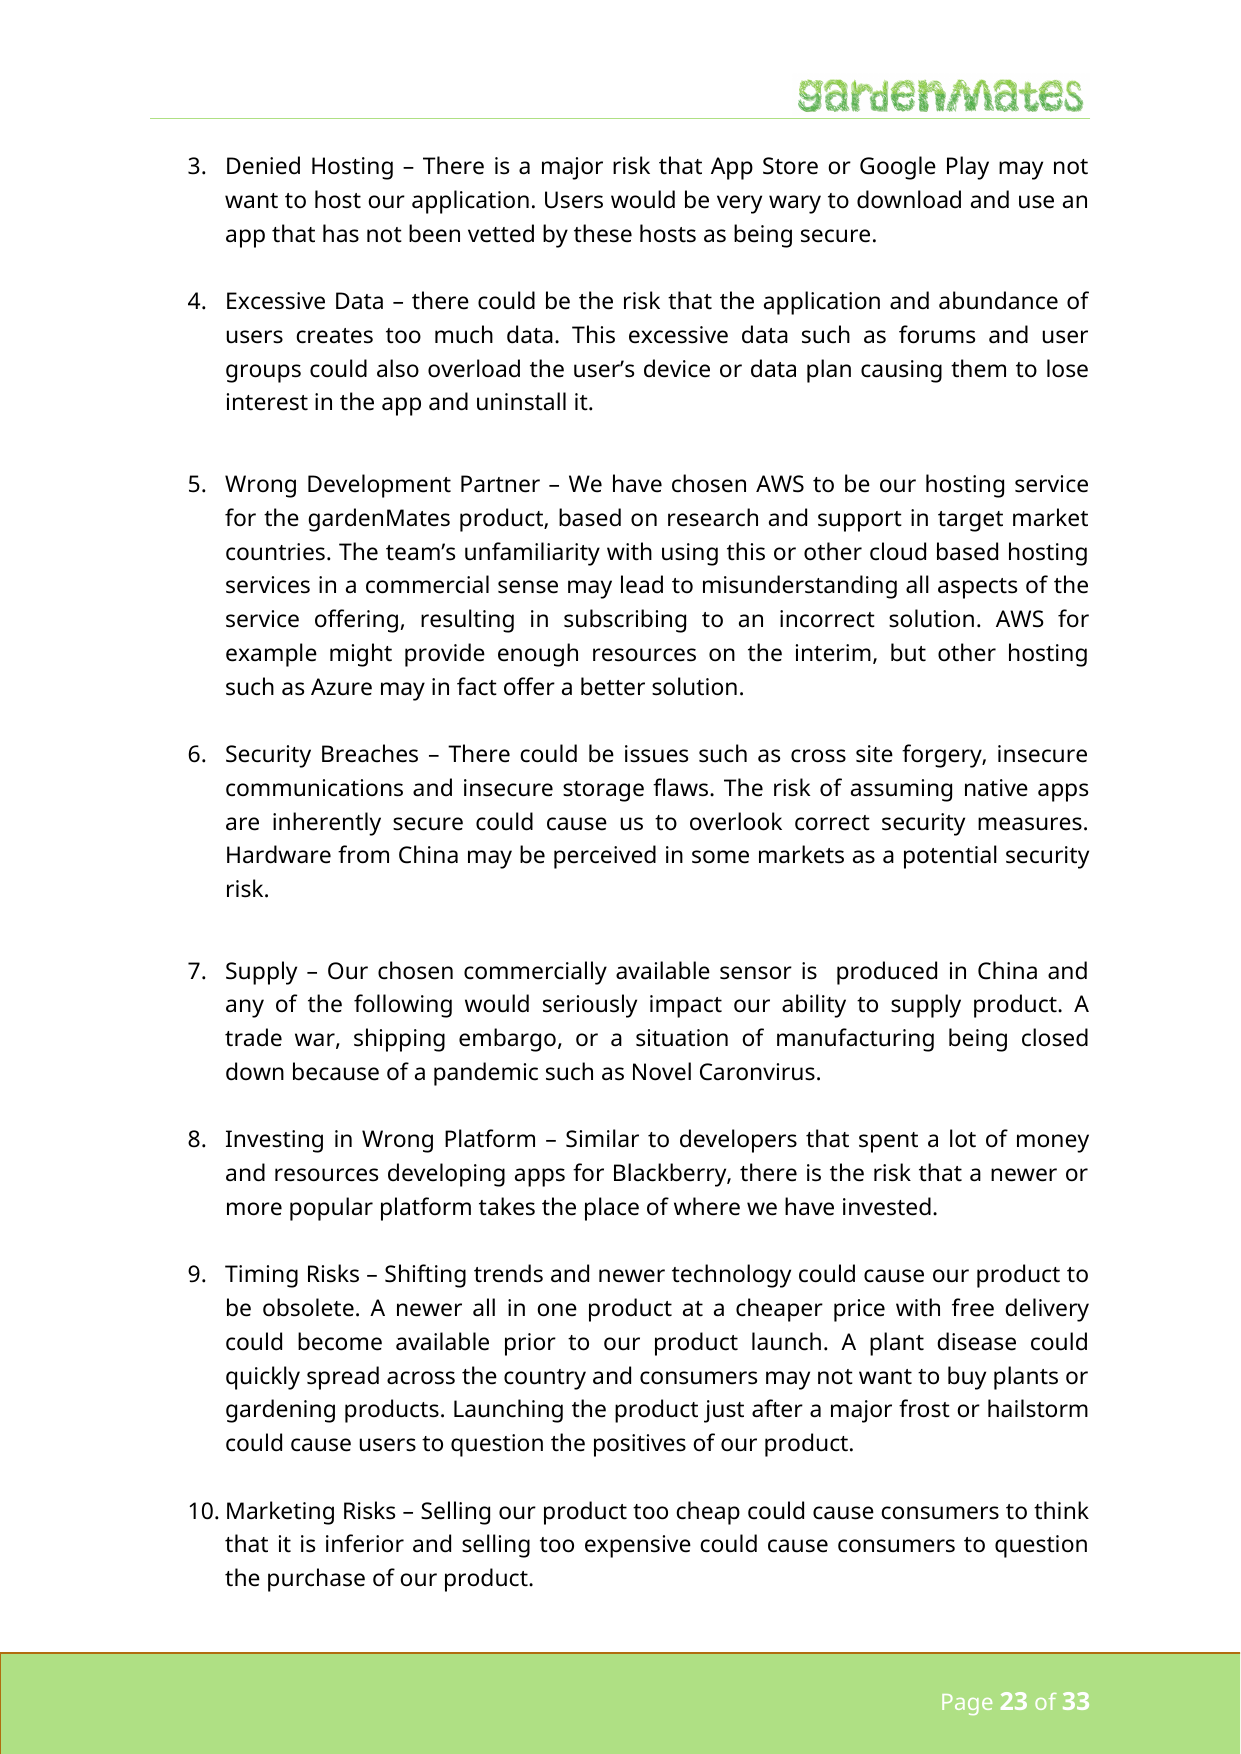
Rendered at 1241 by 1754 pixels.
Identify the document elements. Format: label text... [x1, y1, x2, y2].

list Supply – Our chosen commercially available sensor is produced in China and any of the following would seriously impact our ability to supply product. A trade war, shipping embargo, or a situation of manufacturing being closed down because of a pandemic such as Novel Caronvirus. [187, 954, 1090, 1087]
list Wrong Development Partner – We have chosen AWS to be our hosting service for the gardenMates product, based on research and support in target market countries. The team’s unfamiliarity with using this or other cloud based hosting services in a commercial sense may lead to misunderstanding all aspects of the service offering, resulting in subscribing to an incorrect solution. AWS for example might provide enough resources on the interim, but other hosting such as Azure may in fact offer a better solution. [187, 468, 1090, 702]
list Denied Hosting – There is a major risk that App Store or Google Play may not want to host our application. Users would be very wary to download and use an app that has not been vetted by these hosts as being secure. [187, 150, 1090, 249]
list Marketing Risks – Selling our product too cheap could cause consumers to think that it is inferior and selling too expensive could cause consumers to question the purchase of our product. [187, 1494, 1090, 1593]
list Investing in Wrong Platform – Similar to developers that spent a lot of money and resources developing apps for Blackberry, there is the risk that a newer or more popular platform takes the place of where we have invested. [187, 1123, 1090, 1222]
list Excessive Data – there could be the risk that the application and abundance of users creates too much data. This excessive data such as forums and user groups could also overload the user’s device or data plan causing them to lose interest in the app and uninstall it. [187, 285, 1090, 417]
list Security Breaches – There could be issues such as cross site forgery, insecure communications and insecure storage flaws. The risk of assuming native apps are inherently secure could cause us to overlook correct security measures. Hardware from China may be perceived in some markets as a potential security risk. [187, 738, 1090, 904]
list Timing Risks – Shifting trends and newer technology could cause our product to be obsolete. A newer all in one product at a cheaper price with free delivery could become available prior to our product launch. A plant disease could quickly spread across the country and consumers may not want to buy plants or gardening products. Launching the product just after a major frost or hailstorm could cause users to question the positives of our product. [187, 1258, 1090, 1458]
picture [792, 73, 1091, 116]
